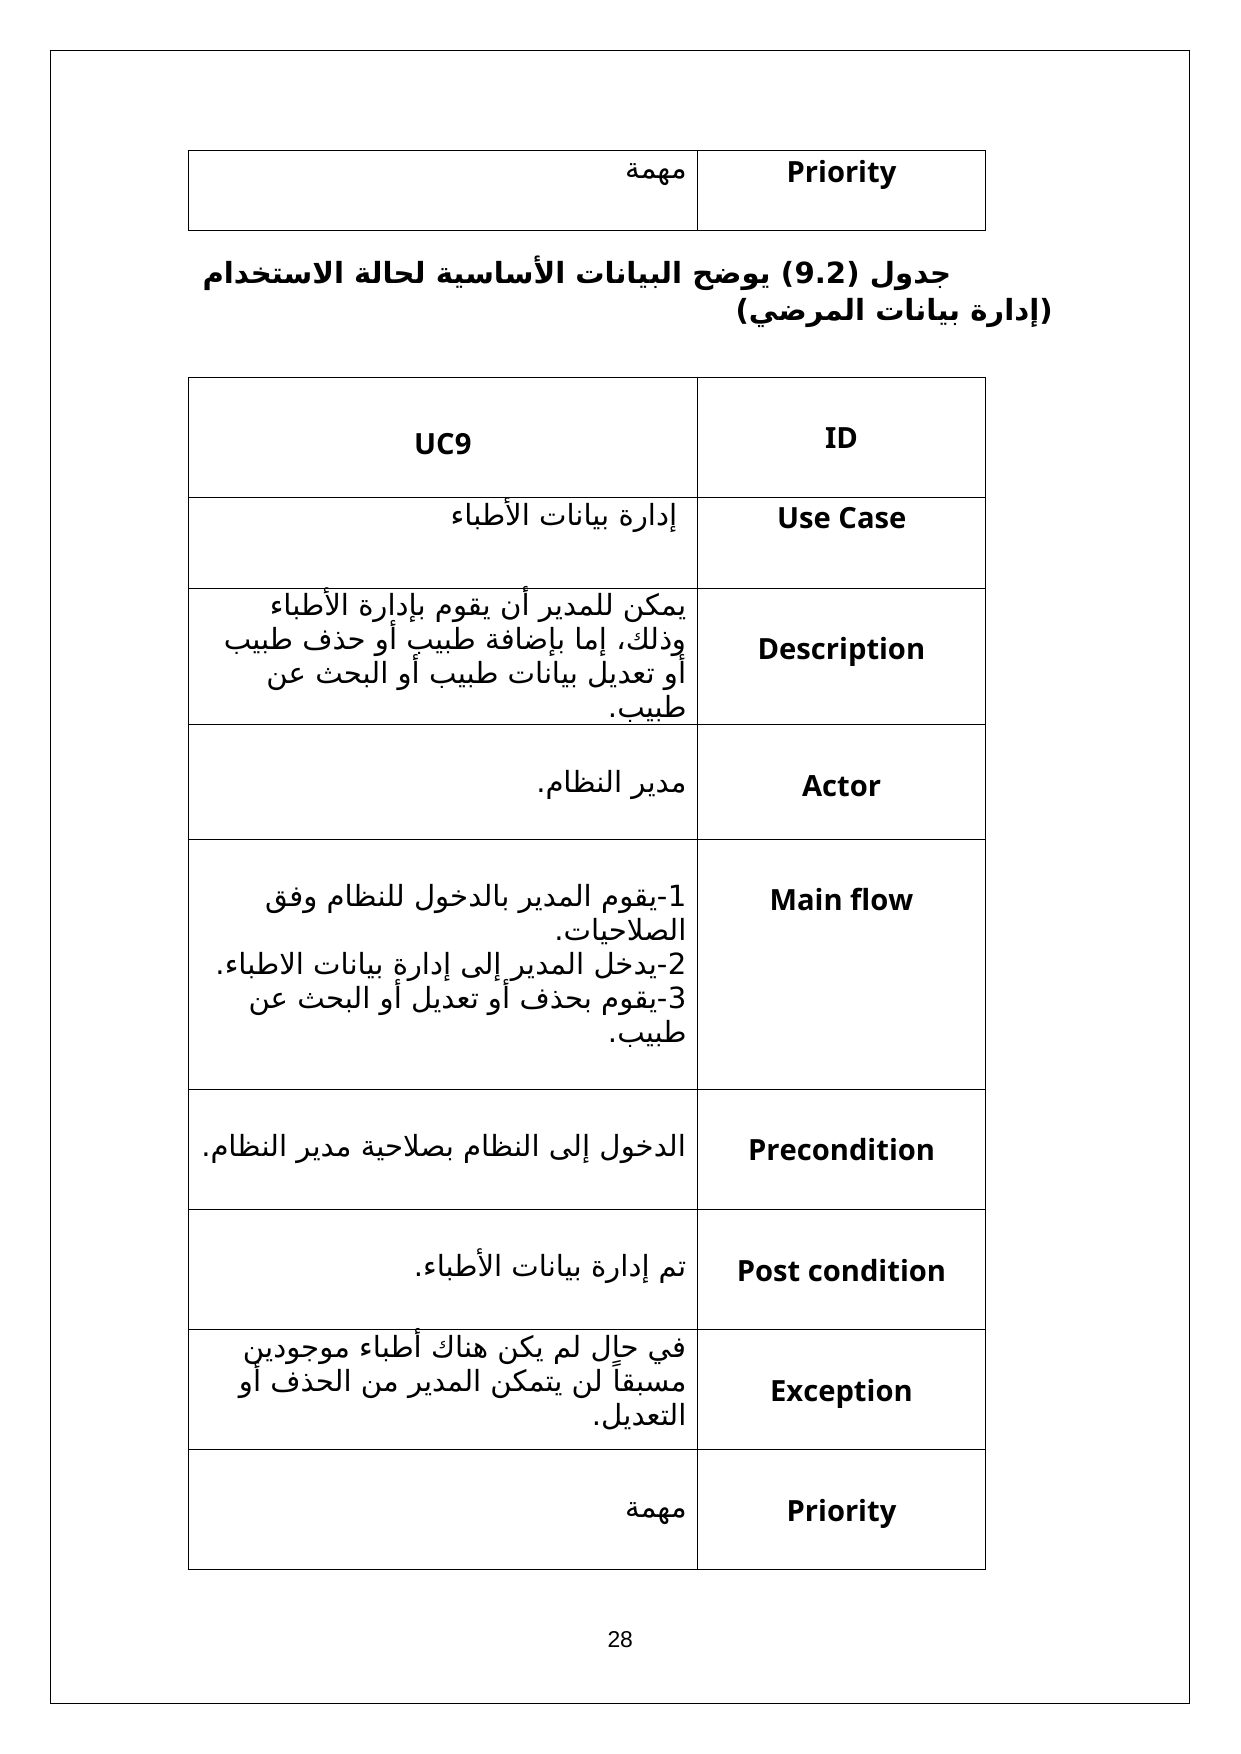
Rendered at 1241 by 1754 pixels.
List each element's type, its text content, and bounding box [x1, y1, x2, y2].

table_cell مهمة [189, 151, 697, 230]
table_cell Actor [698, 725, 985, 839]
subtitle جدول (9.2) يوضح البيانات الأساسية لحالة الاستخدام (إدارة بيانات المرضي) [187, 256, 1053, 327]
table_cell Precondition [698, 1090, 985, 1209]
table_header UC9 [189, 378, 697, 497]
table_cell Main flow [698, 840, 985, 1089]
table_cell Priority [698, 151, 985, 230]
table_cell Post condition [698, 1210, 985, 1329]
table_cell الدخول إلى النظام بصلاحية مدير النظام. [189, 1090, 697, 1209]
table_cell Exception [698, 1330, 985, 1449]
table_cell Description [698, 589, 985, 724]
table_cell مدير النظام. [189, 725, 697, 839]
table_header ID [698, 378, 985, 497]
table_cell Priority [698, 1450, 985, 1569]
table_cell 1-يقوم المدير بالدخول للنظام وفق الصلاحيات. 2-يدخل المدير إلى إدارة بيانات الاطباء. 3-يقوم بحذف أو تعديل أو البحث عن طبيب. [189, 840, 697, 1089]
table_cell Use Case [698, 498, 985, 587]
table_cell مهمة [189, 1450, 697, 1569]
table_cell إدارة بيانات الأطباء [189, 498, 697, 587]
table_cell في حال لم يكن هناك أطباء موجودين مسبقاً لن يتمكن المدير من الحذف أو التعديل. [189, 1330, 697, 1449]
table_cell يمكن للمدير أن يقوم بإدارة الأطباء وذلك، إما بإضافة طبيب أو حذف طبيب أو تعديل بيانات طبيب أو البحث عن طبيب. [189, 589, 697, 724]
table_cell تم إدارة بيانات الأطباء. [189, 1210, 697, 1329]
